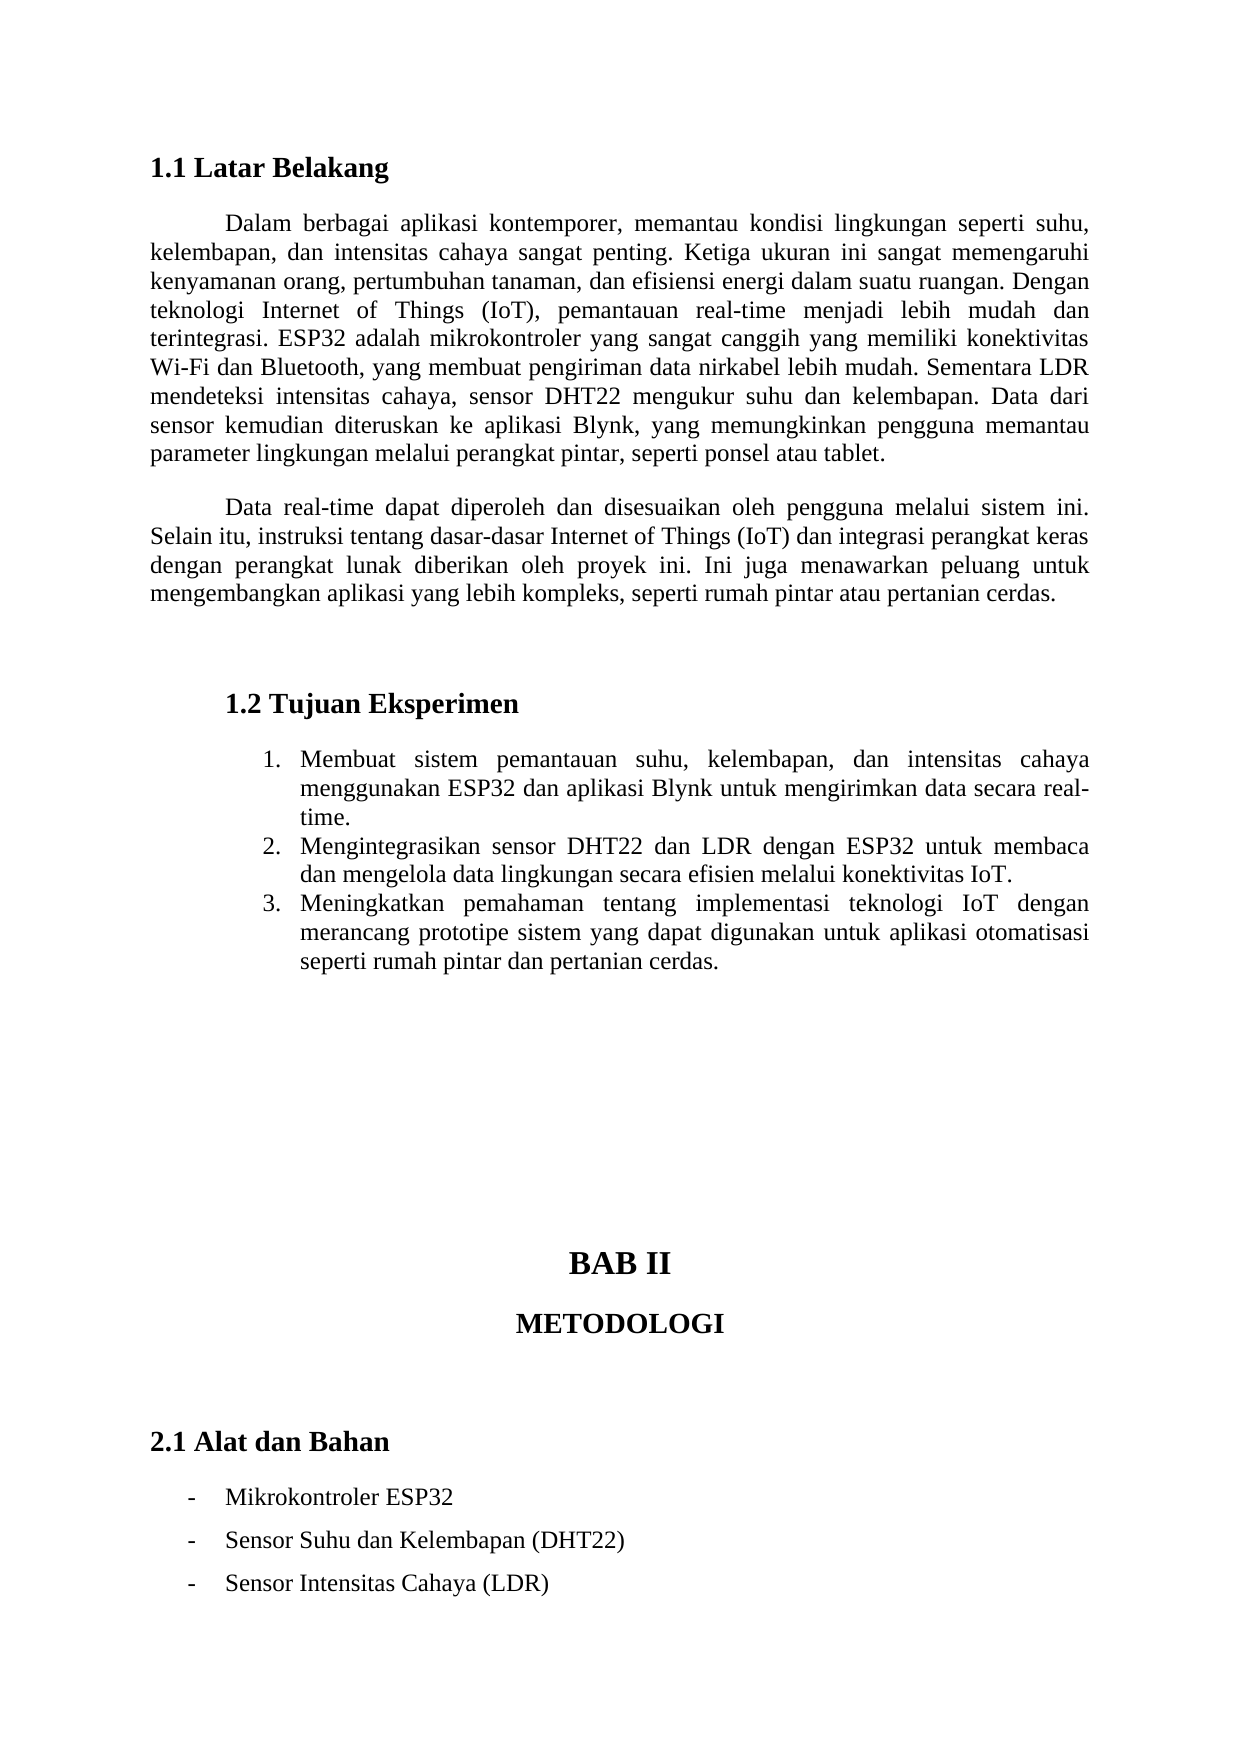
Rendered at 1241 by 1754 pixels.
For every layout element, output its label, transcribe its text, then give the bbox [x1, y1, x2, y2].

text BAB II [150, 1243, 1090, 1282]
list Mengintegrasikan sensor DHT22 dan LDR dengan ESP32 untuk membaca dan mengelola data lingkungan secara efisien melalui konektivitas IoT. [262, 831, 1090, 888]
list Meningkatkan pemahaman tentang implementasi teknologi IoT dengan merancang prototipe sistem yang dapat digunakan untuk aplikasi otomatisasi seperti rumah pintar dan pertanian cerdas. [262, 888, 1090, 974]
list Sensor Intensitas Cahaya (LDR) [187, 1568, 1090, 1597]
list Mikrokontroler ESP32 [187, 1482, 1090, 1511]
text 1.1 Latar Belakang [150, 150, 1090, 183]
text METODOLOGI [150, 1307, 1090, 1340]
text 2.1 Alat dan Bahan [150, 1424, 1090, 1457]
text 1.2 Tujuan Eksperimen [150, 686, 1090, 719]
text Data real-time dapat diperoleh dan disesuaikan oleh pengguna melalui sistem ini. Selain itu, instruksi tentang dasar-dasar Internet of Things (IoT) dan integrasi perangkat keras dengan perangkat lunak diberikan oleh proyek ini. Ini juga menawarkan peluang untuk mengembangkan aplikasi yang lebih kompleks, seperti rumah pintar atau pertanian cerdas. [150, 492, 1090, 607]
list Membuat sistem pemantauan suhu, kelembapan, dan intensitas cahaya menggunakan ESP32 dan aplikasi Blynk untuk mengirimkan data secara real-time. [262, 744, 1090, 831]
list Sensor Suhu dan Kelembapan (DHT22) [187, 1525, 1090, 1554]
text Dalam berbagai aplikasi kontemporer, memantau kondisi lingkungan seperti suhu, kelembapan, dan intensitas cahaya sangat penting. Ketiga ukuran ini sangat memengaruhi kenyamanan orang, pertumbuhan tanaman, dan efisiensi energi dalam suatu ruangan. Dengan teknologi Internet of Things (IoT), pemantauan real-time menjadi lebih mudah dan terintegrasi. ESP32 adalah mikrokontroler yang sangat canggih yang memiliki konektivitas Wi-Fi dan Bluetooth, yang membuat pengiriman data nirkabel lebih mudah. Sementara LDR mendeteksi intensitas cahaya, sensor DHT22 mengukur suhu dan kelembapan. Data dari sensor kemudian diteruskan ke aplikasi Blynk, yang memungkinkan pengguna memantau parameter lingkungan melalui perangkat pintar, seperti ponsel atau tablet. [150, 208, 1090, 467]
